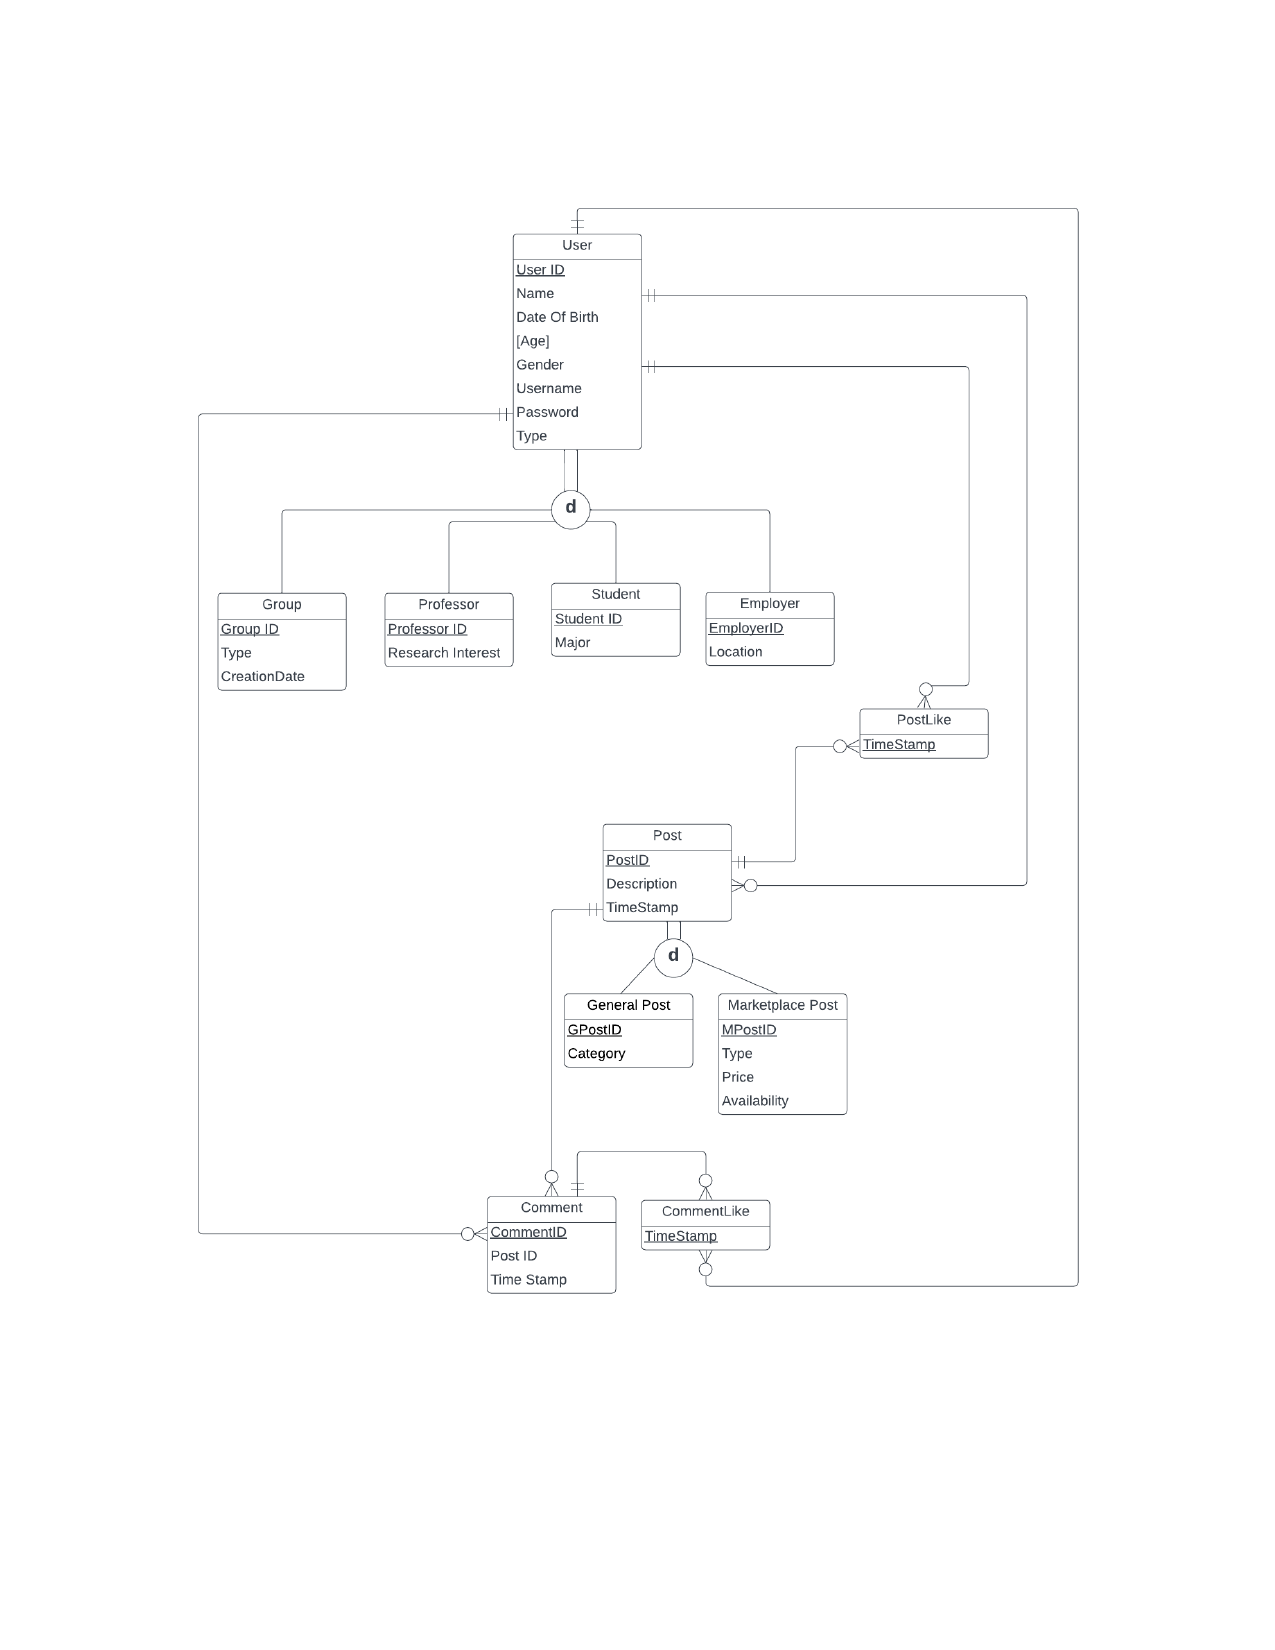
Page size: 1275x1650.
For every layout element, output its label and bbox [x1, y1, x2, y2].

picture [150, 150, 1125, 1361]
